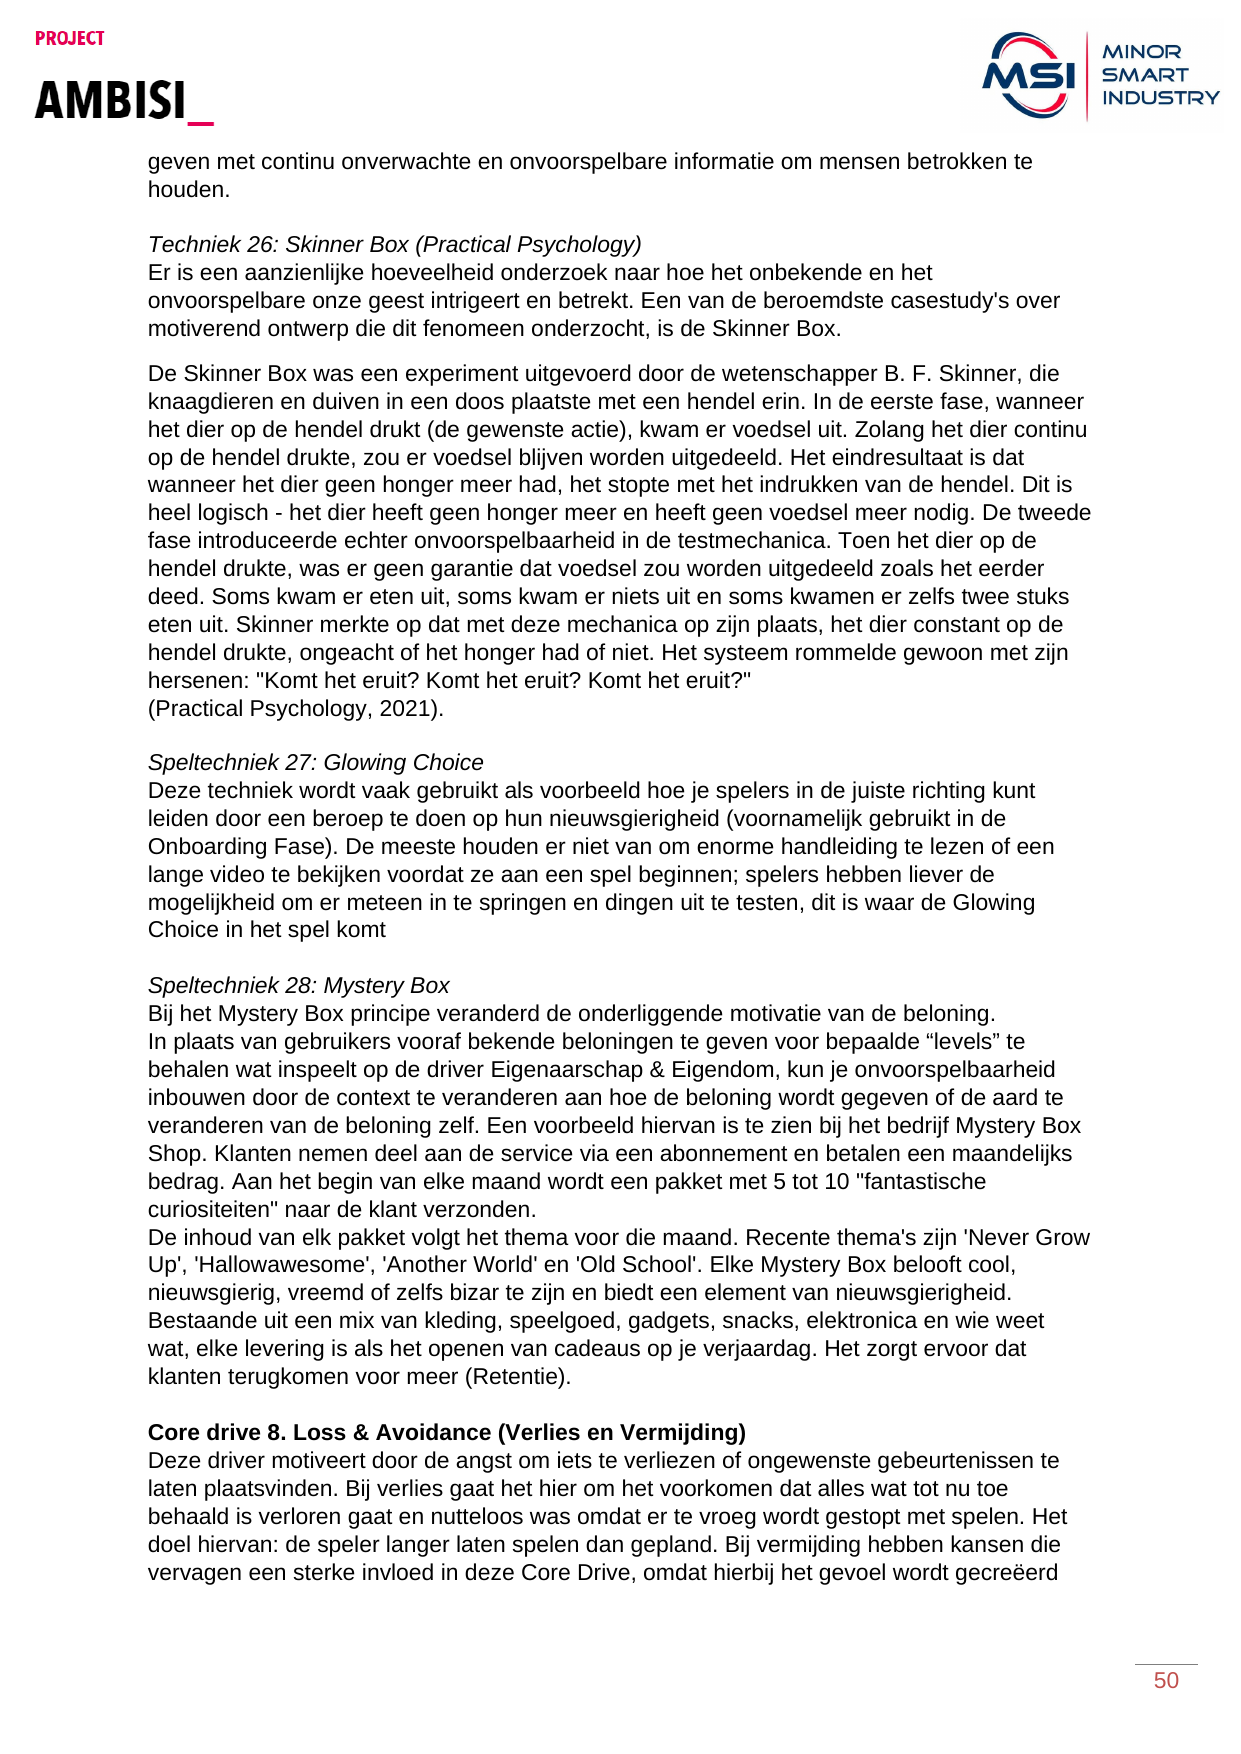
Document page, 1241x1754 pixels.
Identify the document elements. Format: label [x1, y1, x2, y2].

text [148, 148, 1093, 341]
picture [32, 24, 215, 133]
text [148, 360, 1093, 1585]
picture [960, 18, 1224, 133]
